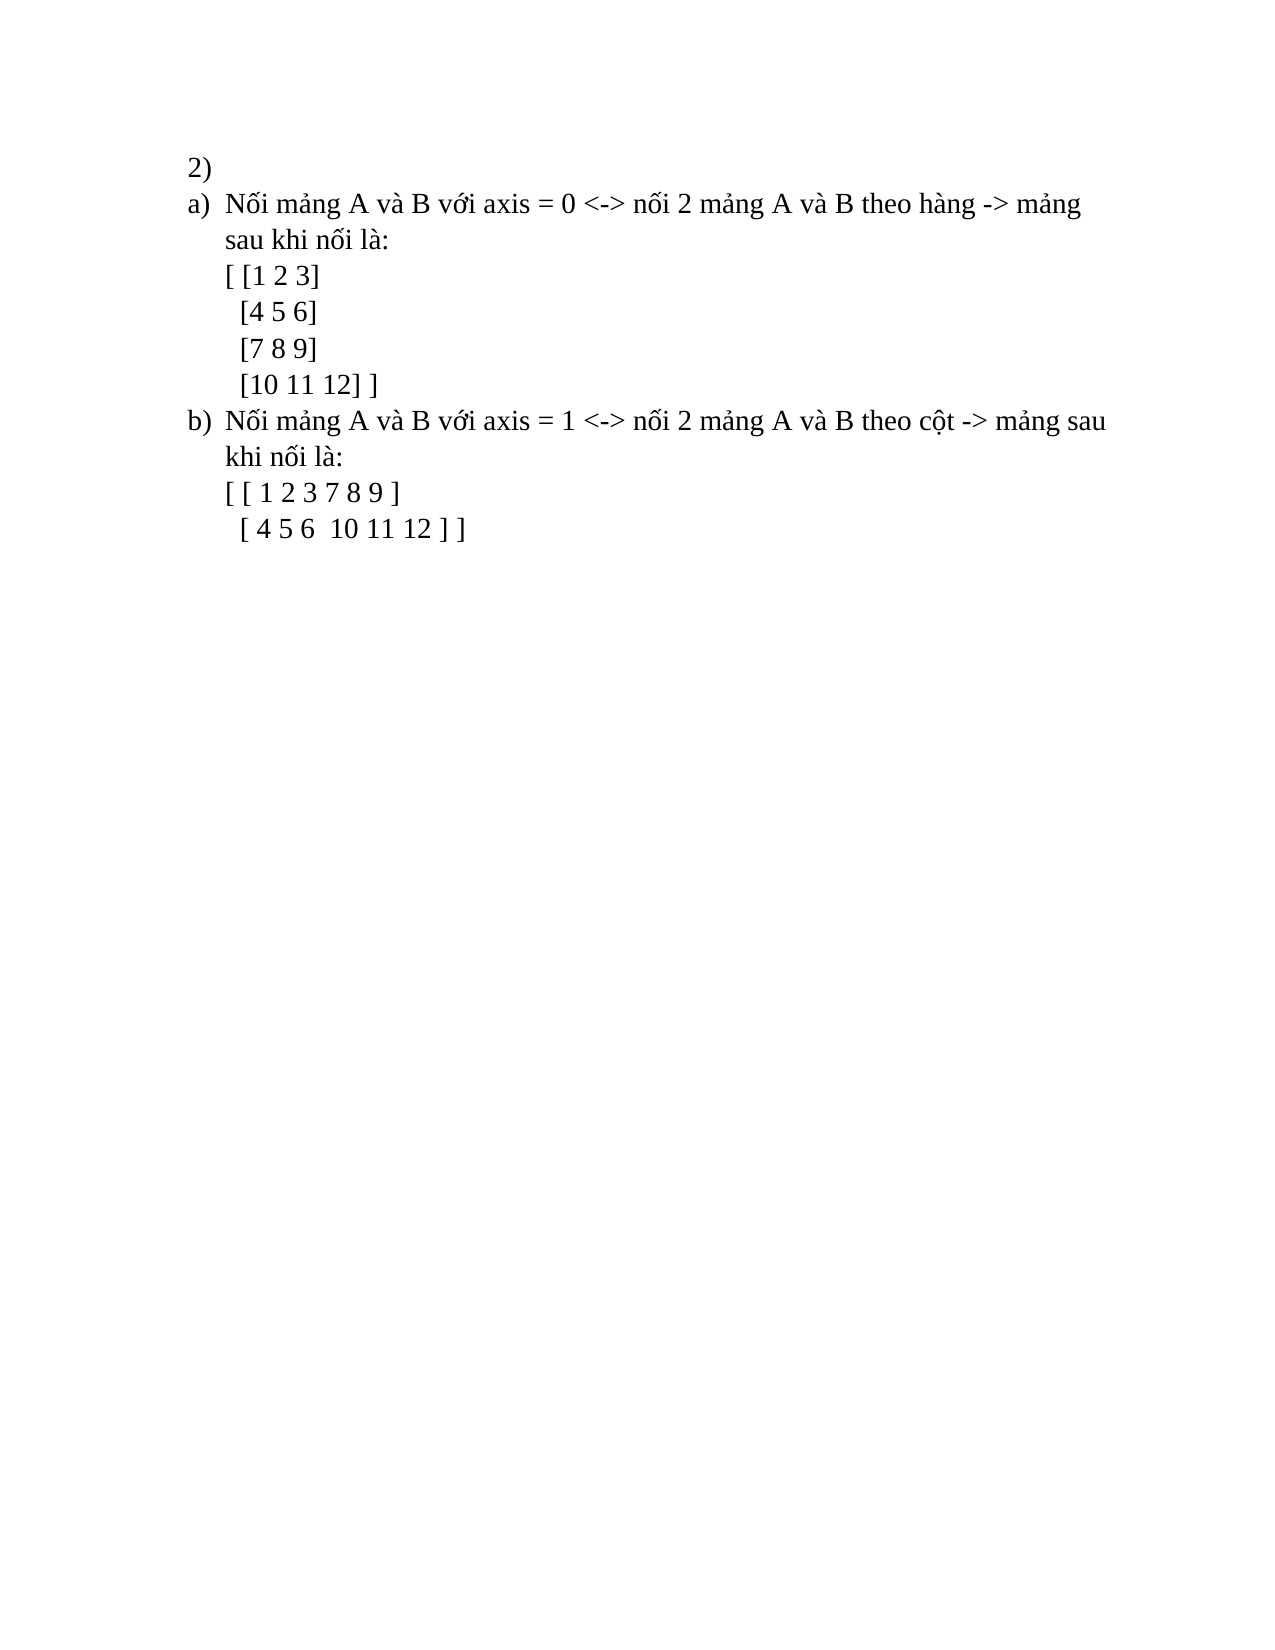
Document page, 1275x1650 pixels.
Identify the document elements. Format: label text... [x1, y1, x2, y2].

list [10 11 12] ] [225, 367, 1125, 400]
list [7 8 9] [225, 331, 1125, 364]
list Nối mảng A và B với axis = 1 <-> nối 2 mảng A và B theo cột -> mảng sau khi nối là: [187, 403, 1125, 473]
list Nối mảng A và B với axis = 0 <-> nối 2 mảng A và B theo hàng -> mảng sau khi nối là: [187, 186, 1125, 256]
list [ [ 1 2 3 7 8 9 ] [225, 475, 1125, 509]
list [ [1 2 3] [225, 258, 1125, 292]
list [4 5 6] [225, 294, 1125, 328]
list [ 4 5 6 10 11 12 ] ] [225, 511, 1125, 545]
